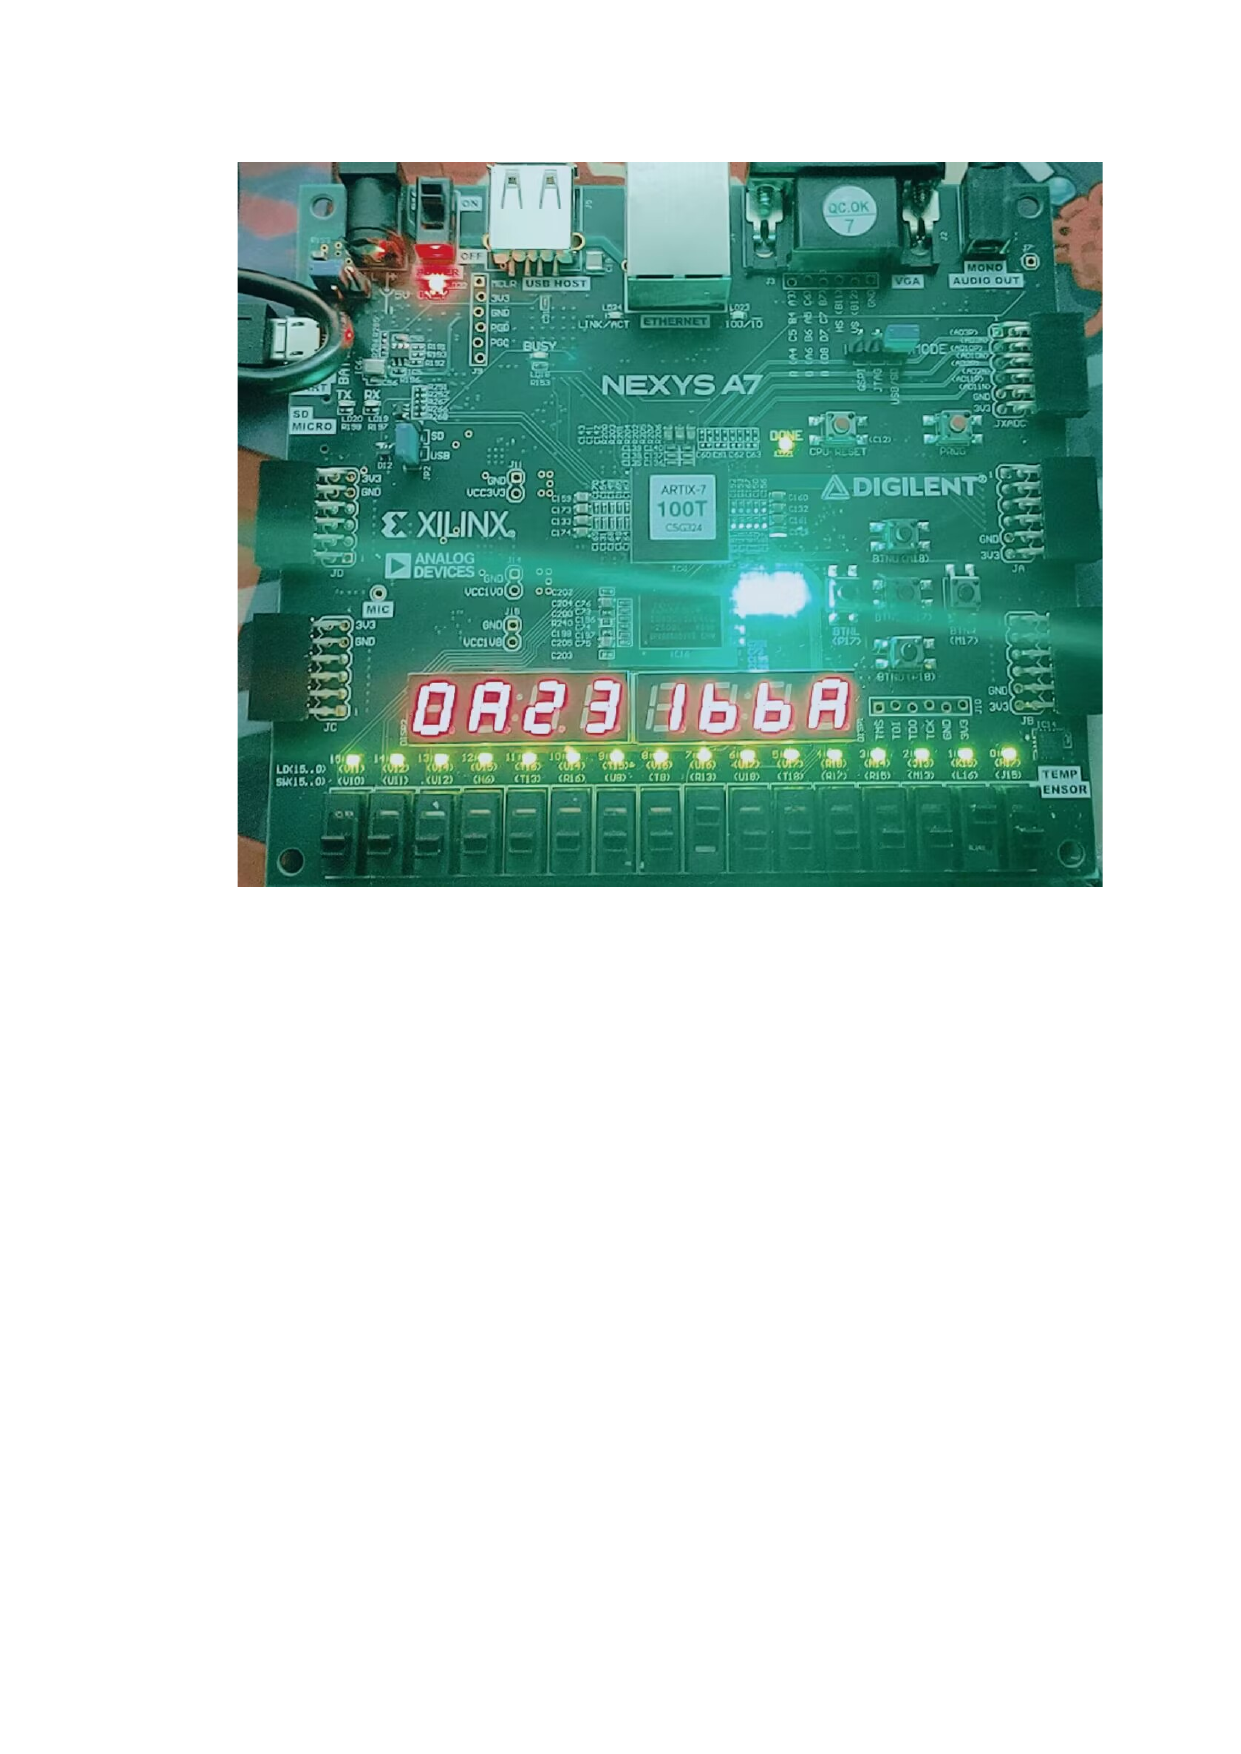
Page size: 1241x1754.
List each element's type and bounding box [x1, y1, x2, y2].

picture [237, 162, 1103, 887]
